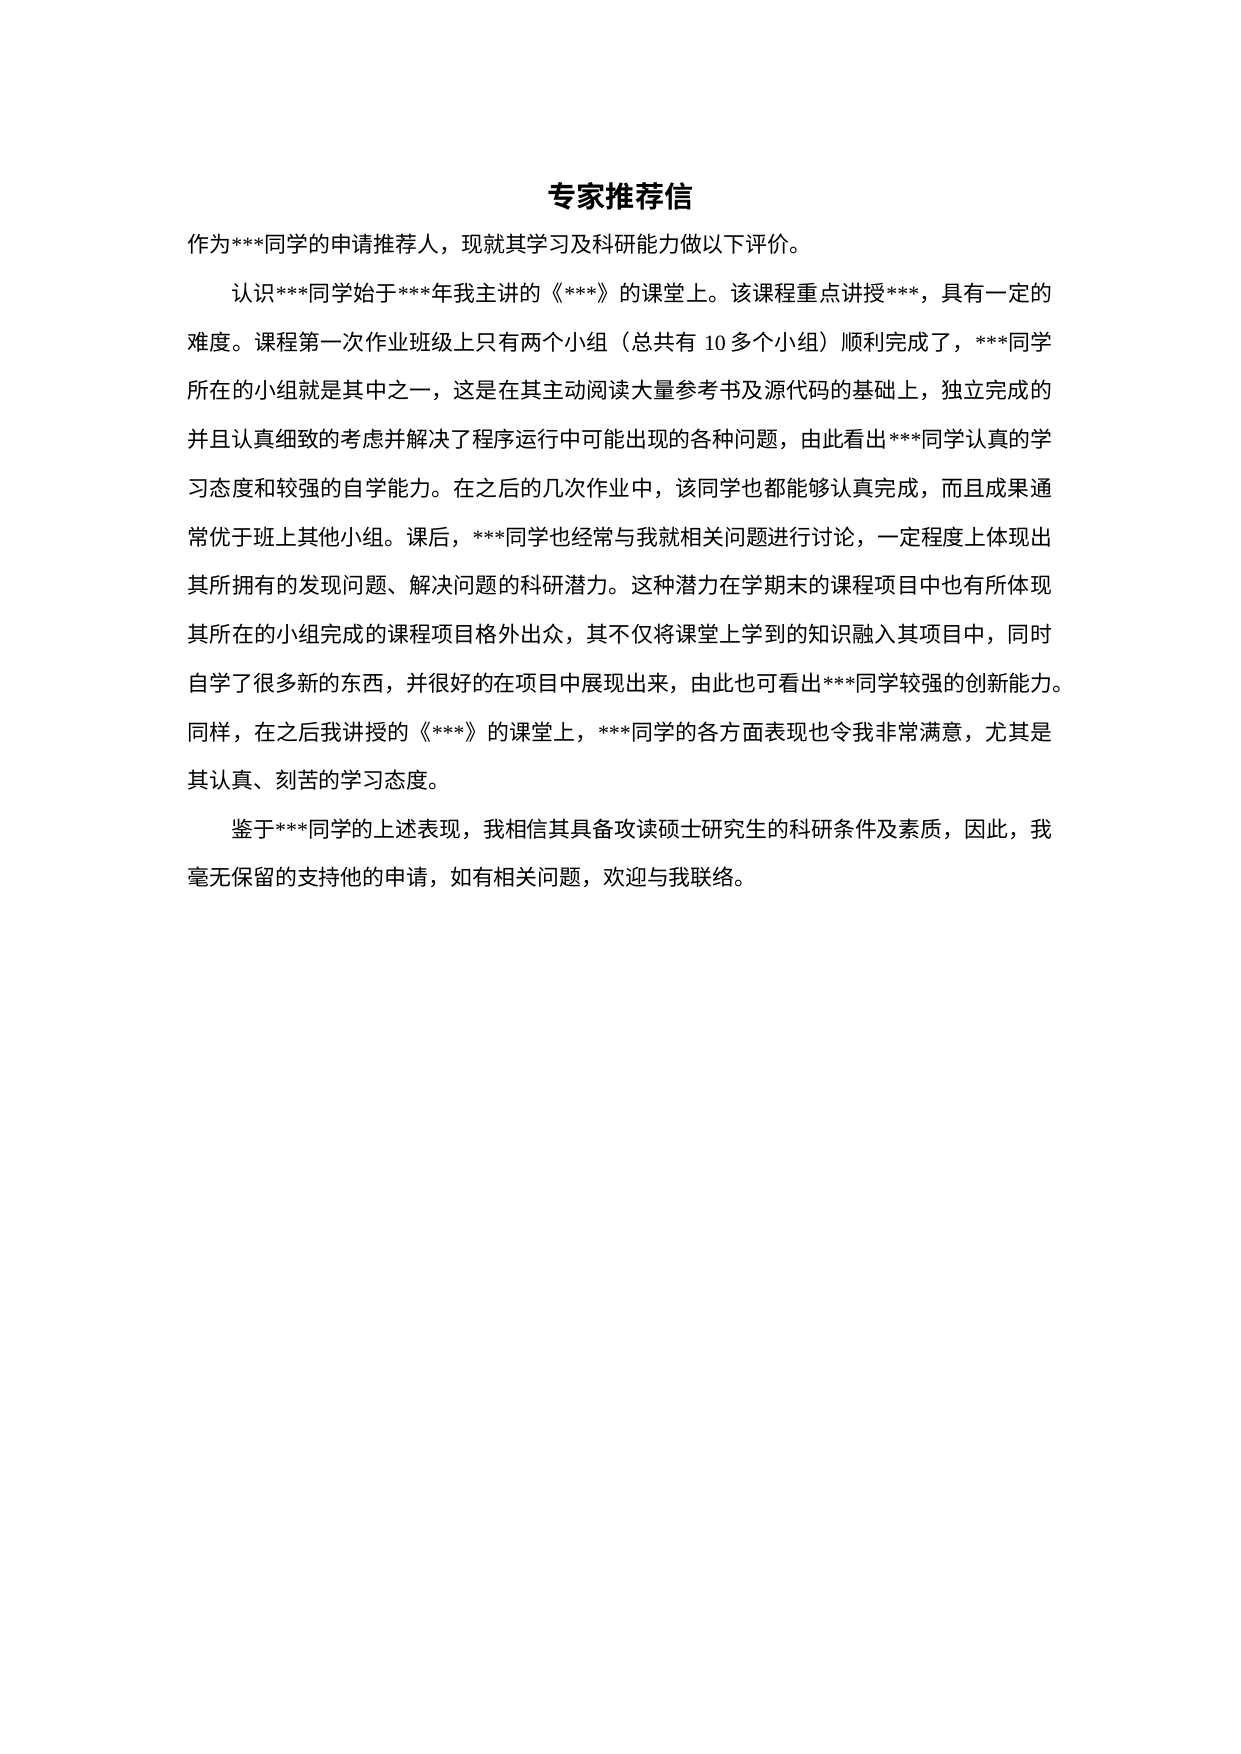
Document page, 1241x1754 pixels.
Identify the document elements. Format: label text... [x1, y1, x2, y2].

text 作为***同学的申请推荐人，现就其学习及科研能力做以下评价。 [187, 227, 1053, 259]
text 认识***同学始于***年我主讲的《***》的课堂上。该课程重点讲授***，具有一定的难度。课程第一次作业班级上只有两个小组（总共有10多个小组）顺利完成了，***同学所在的小组就是其中之一，这是在其主动阅读大量参考书及源代码的基础上，独立完成的，并且认真细致的考虑并解决了程序运行中可能出现的各种问题，由此看出***同学认真的学习态度和较强的自学能力。在之后的几次作业中，该同学也都能够认真完成，而且成果通常优于班上其他小组。课后，***同学也经常与我就相关问题进行讨论，一定程度上体现出其所拥有的发现问题、解决问题的科研潜力。这种潜力在学期末的课程项目中也有所体现，其所在的小组完成的课程项目格外出众，其不仅将课堂上学到的知识融入其项目中，同时自学了很多新的东西，并很好的在项目中展现出来，由此也可看出***同学较强的创新能力。同样，在之后我讲授的《***》的课堂上，***同学的各方面表现也令我非常满意，尤其是其认真、刻苦的学习态度。 [187, 275, 1053, 795]
text 专家推荐信 [187, 162, 1053, 227]
text 鉴于***同学的上述表现，我相信其具备攻读硕士研究生的科研条件及素质，因此，我毫无保留的支持他的申请，如有相关问题，欢迎与我联络。 [187, 811, 1053, 892]
